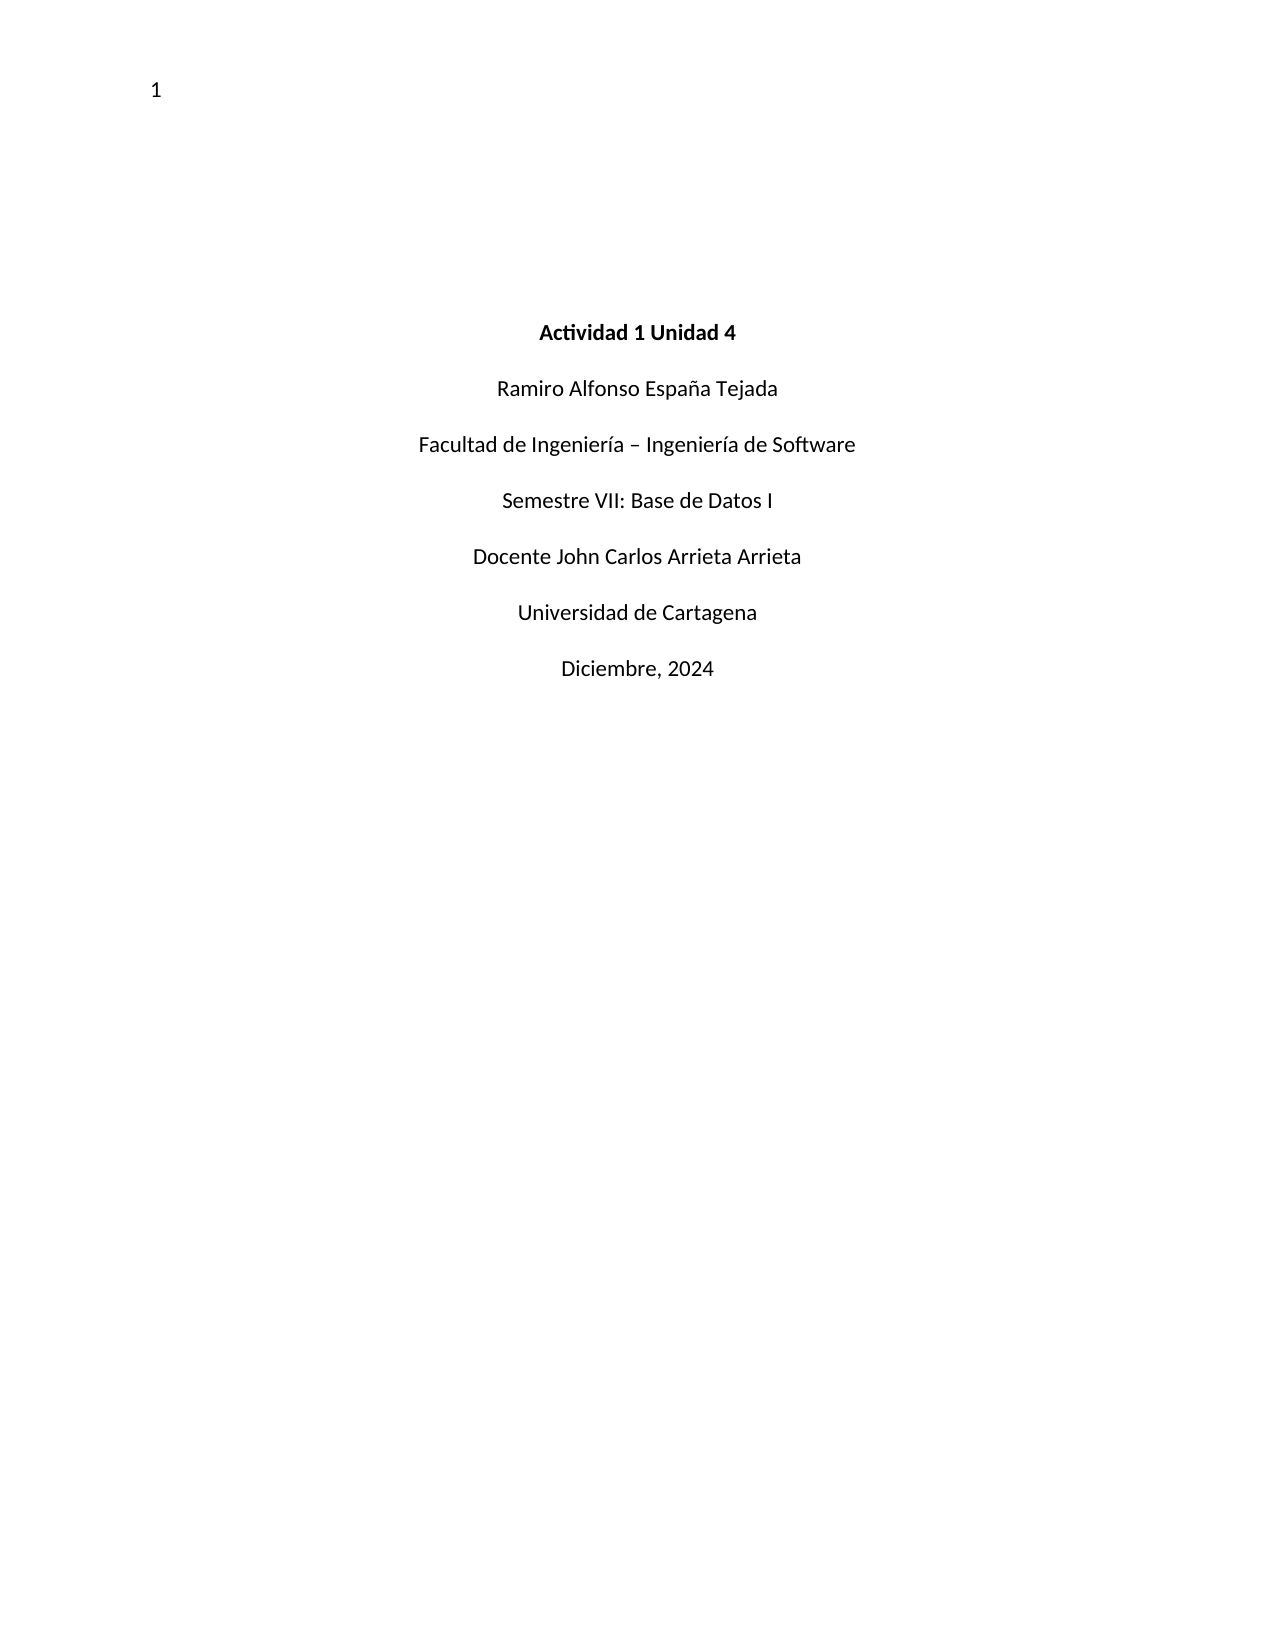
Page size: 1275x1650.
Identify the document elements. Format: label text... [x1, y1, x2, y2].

subtitle Actividad 1 Unidad 4 [150, 318, 1125, 346]
text Docente John Carlos Arrieta Arrieta [150, 542, 1125, 570]
text Facultad de Ingeniería – Ingeniería de Software [150, 430, 1125, 458]
text Ramiro Alfonso España Tejada [150, 374, 1125, 402]
text Universidad de Cartagena [150, 598, 1125, 626]
text Diciembre, 2024 [150, 654, 1125, 682]
text Semestre VII: Base de Datos I [150, 486, 1125, 514]
